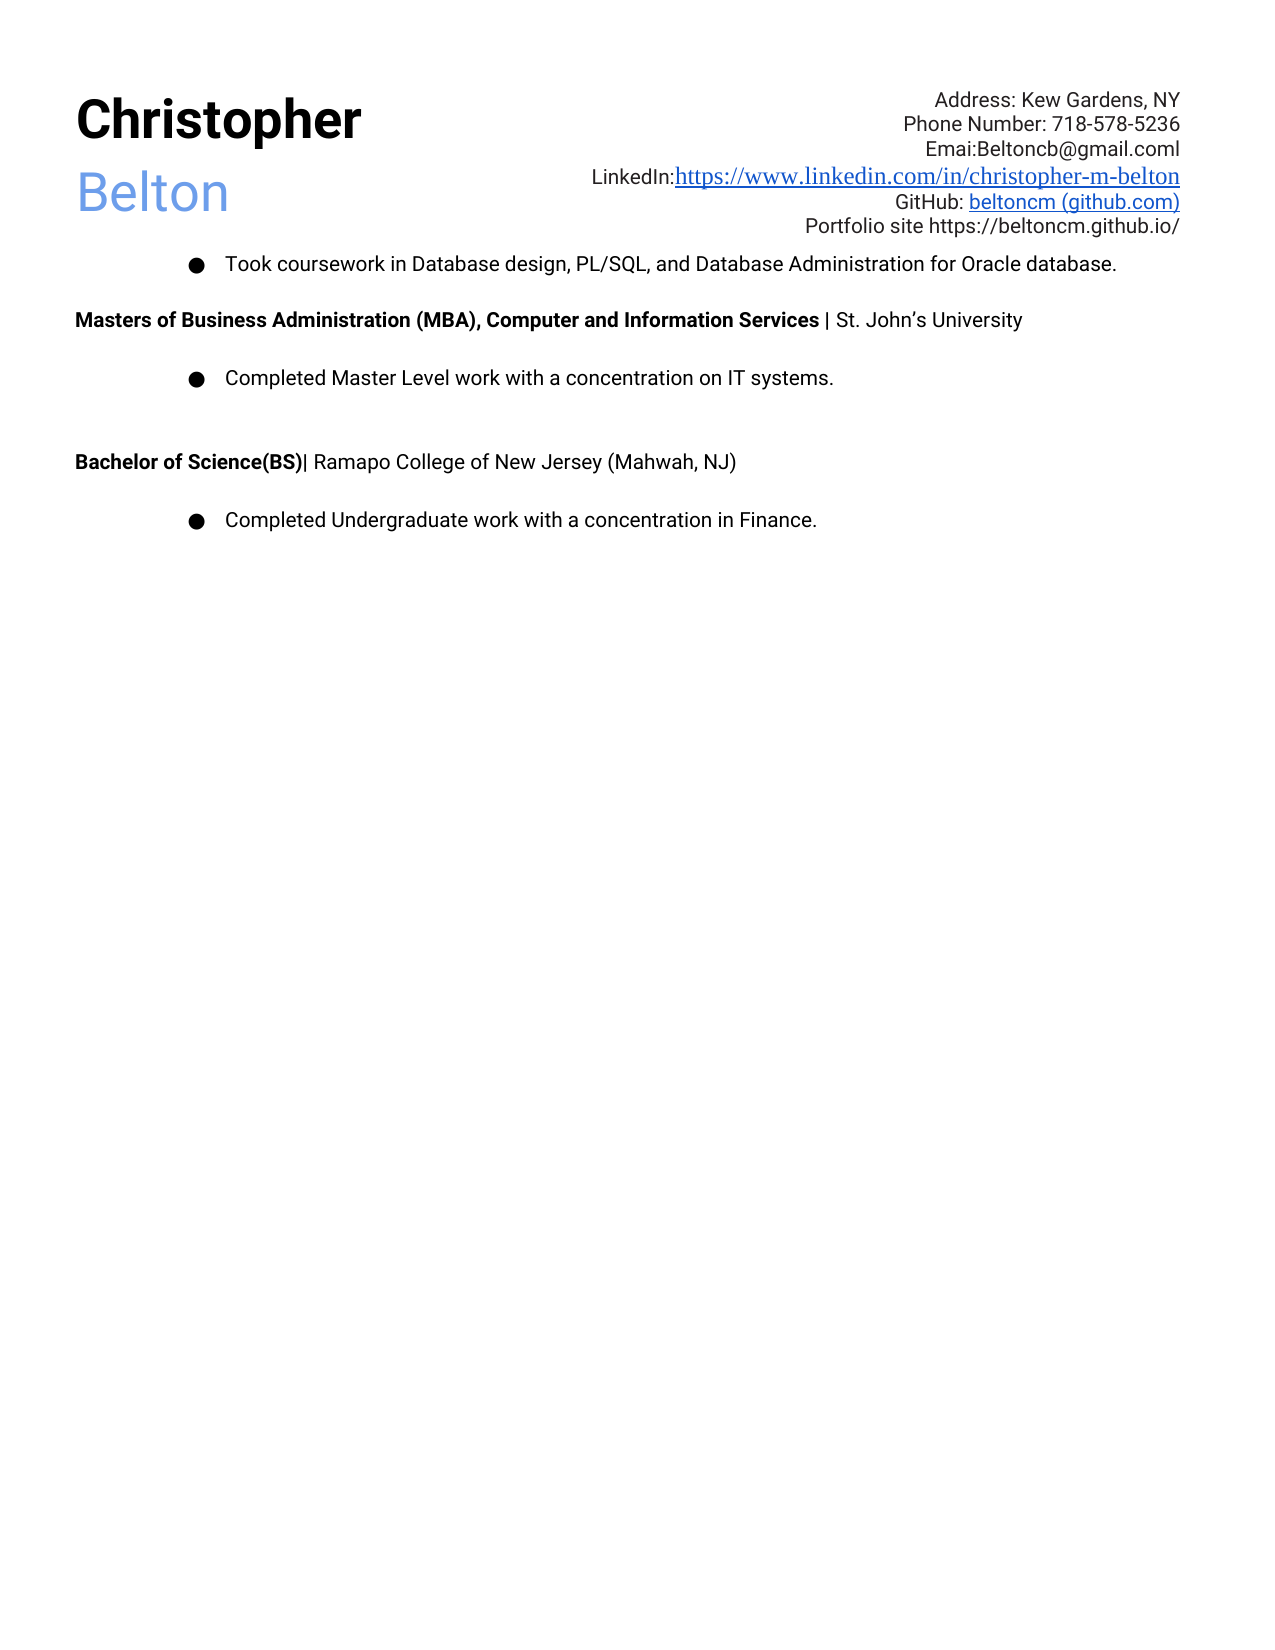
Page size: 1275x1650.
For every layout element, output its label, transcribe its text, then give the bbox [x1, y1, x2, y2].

text Masters of Business Administration (MBA), Computer and Information Services | St. John’s University [75, 308, 1200, 332]
text Bachelor of Science(BS)| Ramapo College of New Jersey (Mahwah, NJ) [75, 450, 1200, 474]
list Completed Undergraduate work with a concentration in Finance. [187, 508, 1200, 532]
list Completed Master Level work with a concentration on IT systems. [187, 366, 1200, 390]
list Took coursework in Database design, PL/SQL, and Database Administration for Oracle database. [187, 252, 1200, 276]
